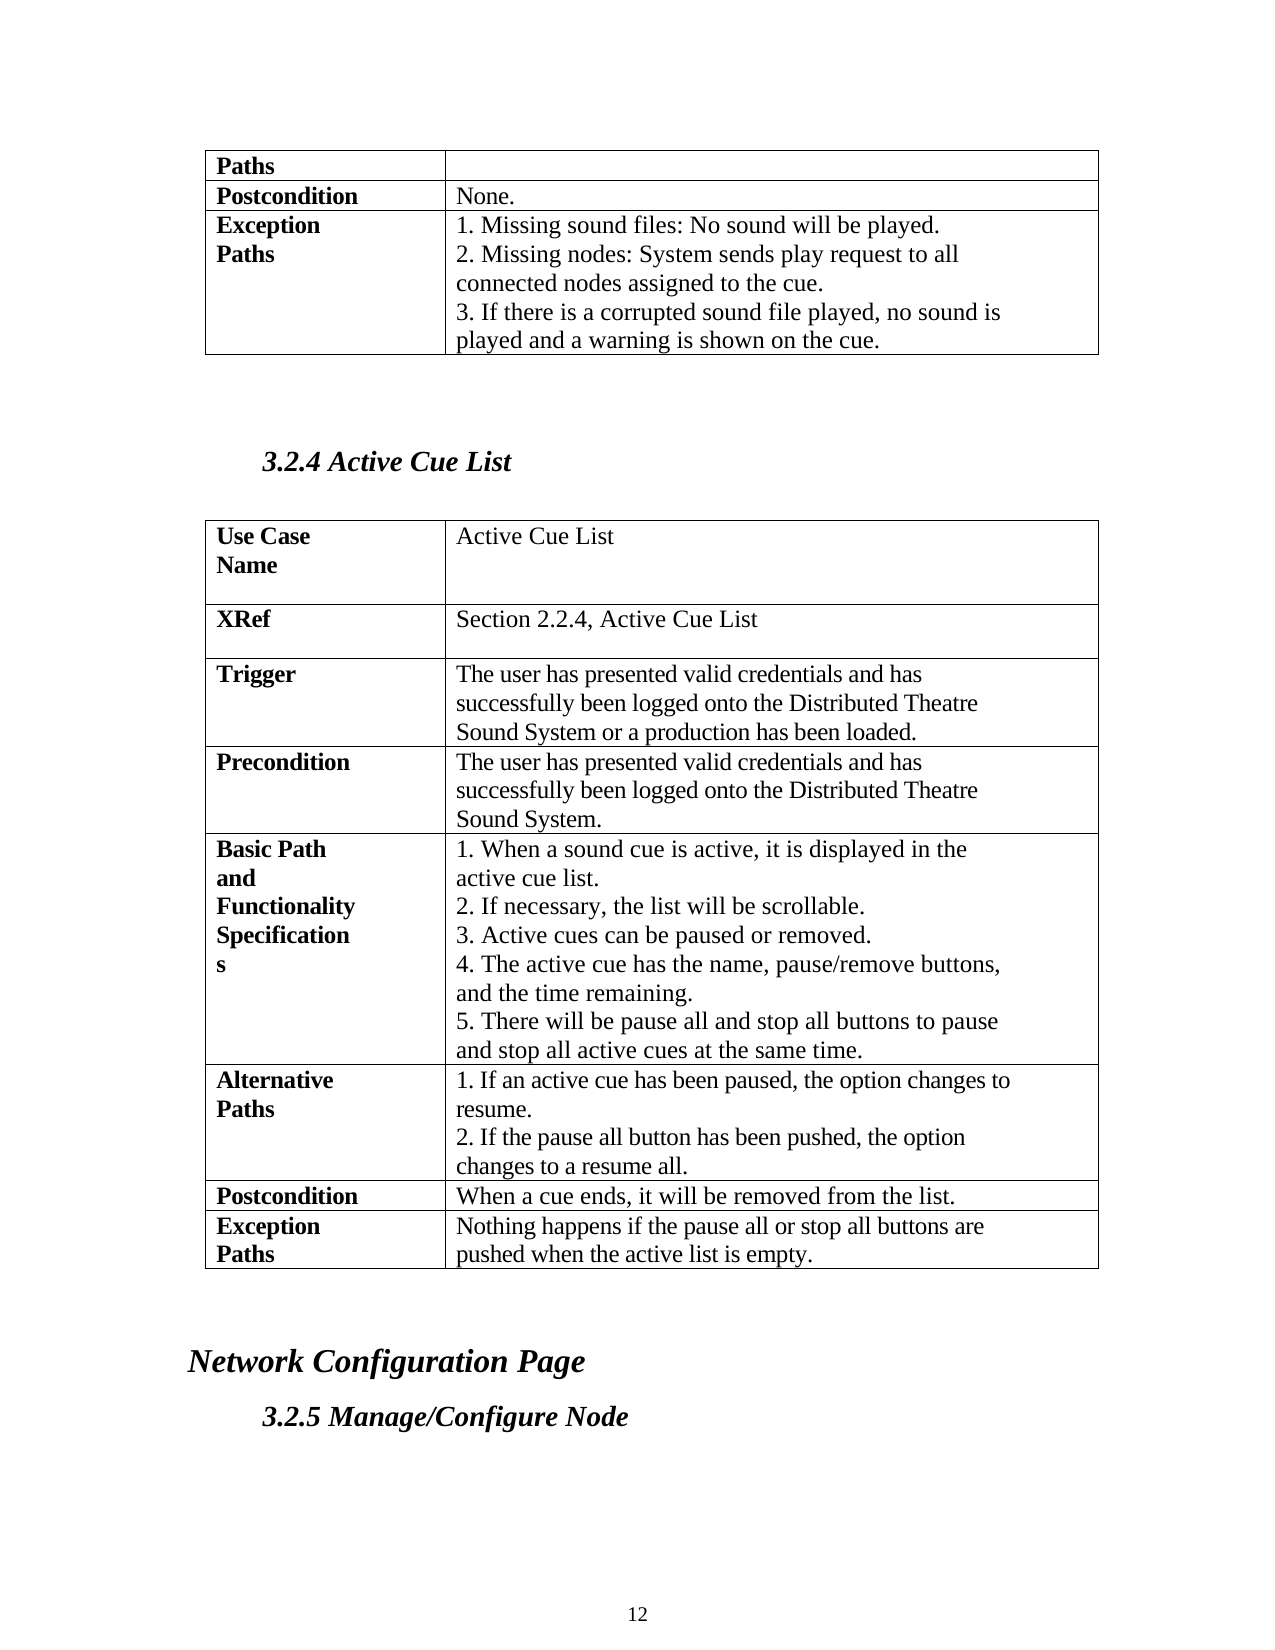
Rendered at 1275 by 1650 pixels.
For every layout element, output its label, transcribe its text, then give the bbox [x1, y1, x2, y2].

table_cell The user has presented valid credentials and has successfully been logged onto the Distributed Theatre Sound System or a production has been loaded. [446, 659, 1098, 746]
table_cell None. [446, 181, 1098, 209]
table_cell 1. When a sound cue is active, it is displayed in the active cue list. 2. If necessary, the list will be scrollable. 3. Active cues can be paused or removed. 4. The active cue has the name, pause/remove buttons, and the time remaining. 5. There will be pause all and stop all buttons to pause and stop all active cues at the same time. [446, 834, 1098, 1064]
table_cell Exception Paths [206, 1211, 445, 1268]
table_cell Trigger [206, 659, 445, 746]
table_cell Postcondition [206, 181, 445, 209]
table_cell XRef [206, 605, 445, 658]
table_cell Nothing happens if the pause all or stop all buttons are pushed when the active list is empty. [446, 1211, 1098, 1268]
table_cell Basic Path and Functionality Specifications [206, 834, 445, 1064]
table_cell Precondition [206, 747, 445, 833]
table_cell Postcondition [206, 1181, 445, 1210]
table_cell Alternative Paths [206, 1065, 445, 1180]
table_cell Alternative Paths [206, 151, 445, 180]
table_cell 1. If an active cue has been paused, the option changes to resume. 2. If the pause all button has been pushed, the option changes to a resume all. [446, 1065, 1098, 1180]
text 3.2.4 Active Cue List [187, 444, 1012, 478]
table_cell Section 2.2.4, Active Cue List [446, 605, 1098, 658]
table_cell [446, 151, 1098, 180]
table_cell Exception Paths [206, 211, 445, 354]
text Network Configuration Page [187, 1342, 1012, 1380]
table_cell The user has presented valid credentials and has successfully been logged onto the Distributed Theatre Sound System. [446, 747, 1098, 833]
table_header Active Cue List [446, 521, 1098, 603]
table_header Use Case Name [206, 521, 445, 603]
table_cell When a cue ends, it will be removed from the list. [446, 1181, 1098, 1210]
table_cell 1. Missing sound files: No sound will be played. 2. Missing nodes: System sends play request to all connected nodes assigned to the cue. 3. If there is a corrupted sound file played, no sound is played and a warning is shown on the cue. [446, 211, 1098, 354]
text 3.2.5 Manage/Configure Node [187, 1399, 1012, 1433]
